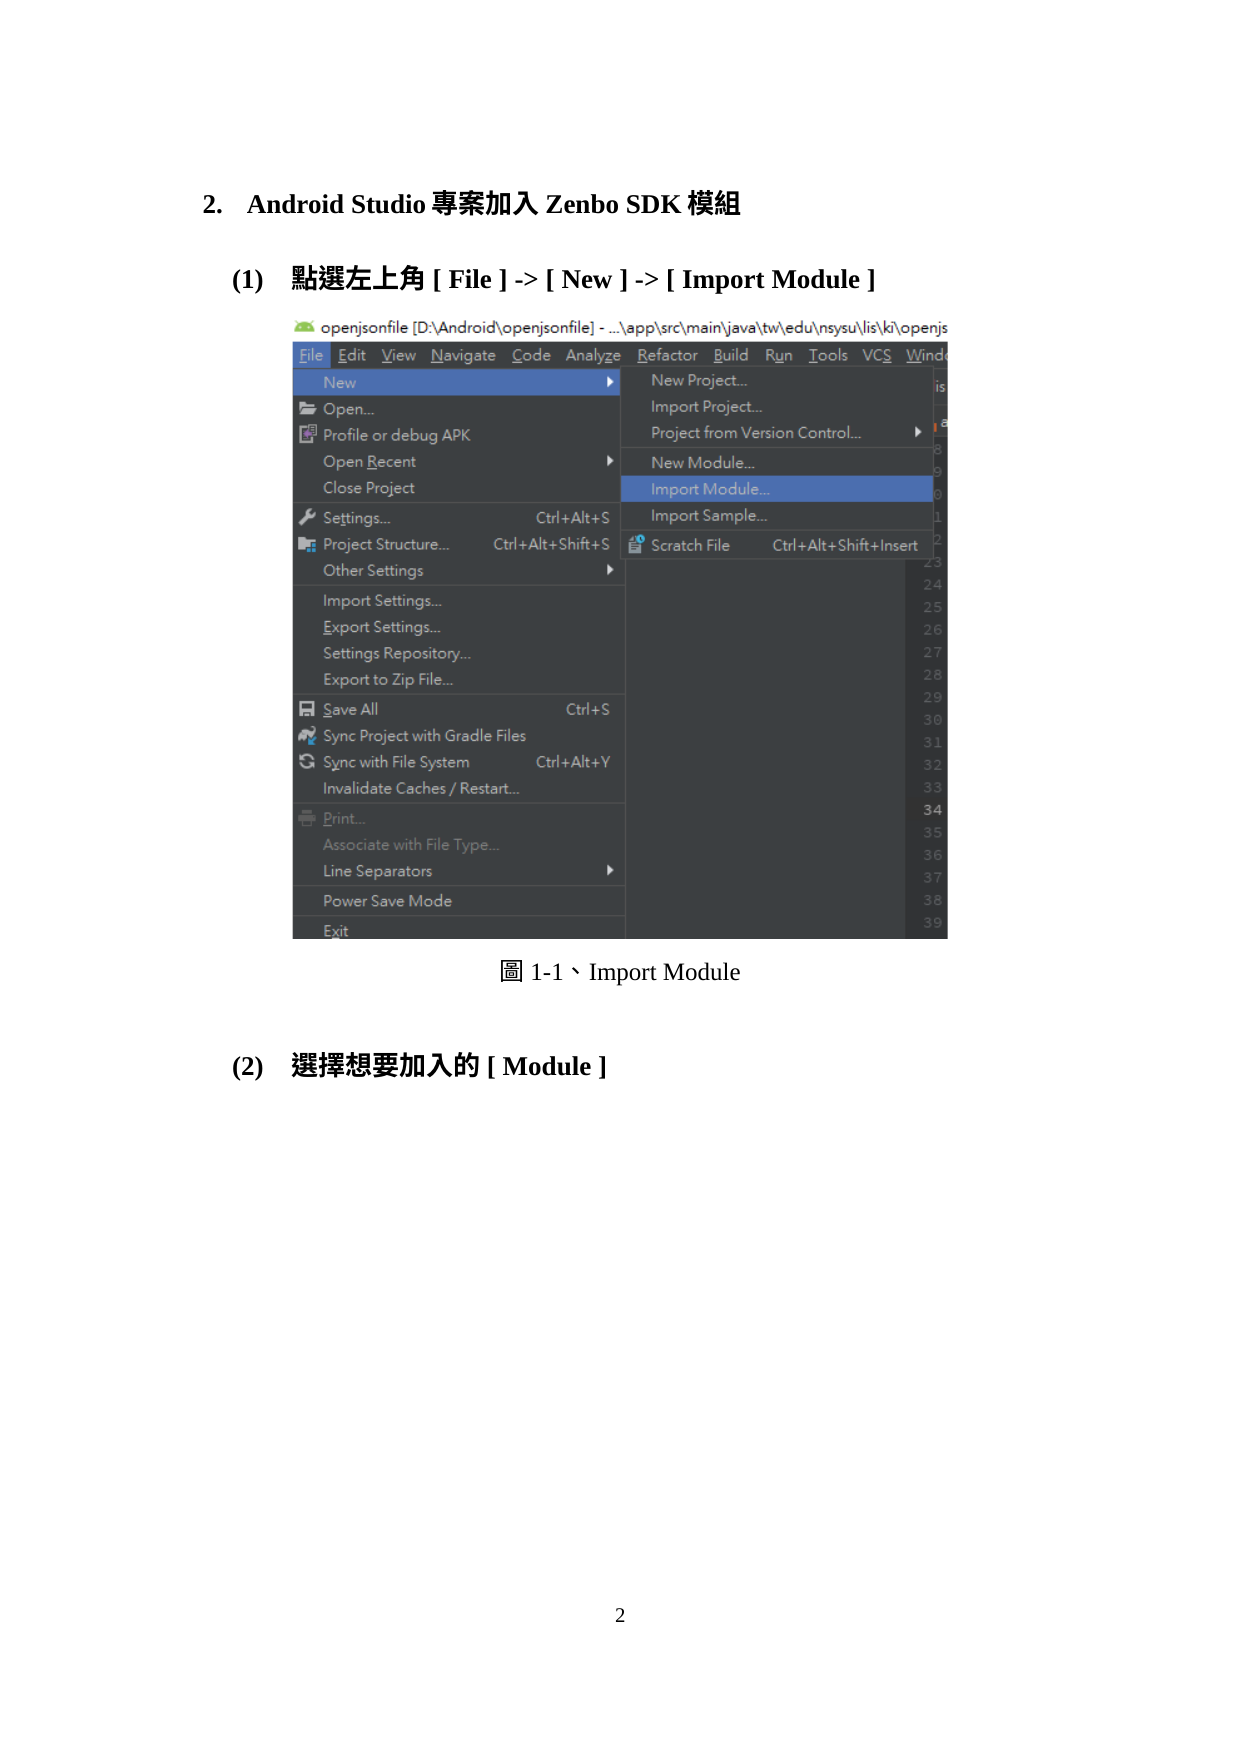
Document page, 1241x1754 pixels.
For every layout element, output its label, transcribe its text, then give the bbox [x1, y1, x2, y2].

subtitle Android Studio專案加入Zenbo SDK模組 [202, 164, 1053, 239]
subtitle 選擇想要加入的 [ Module ] [232, 1026, 1053, 1101]
subtitle 點選左上角 [ File ] -> [ New ] -> [ Import Module ] [232, 239, 1053, 314]
picture [292, 313, 948, 939]
text 圖 1-1、Import Module [212, 951, 1028, 989]
